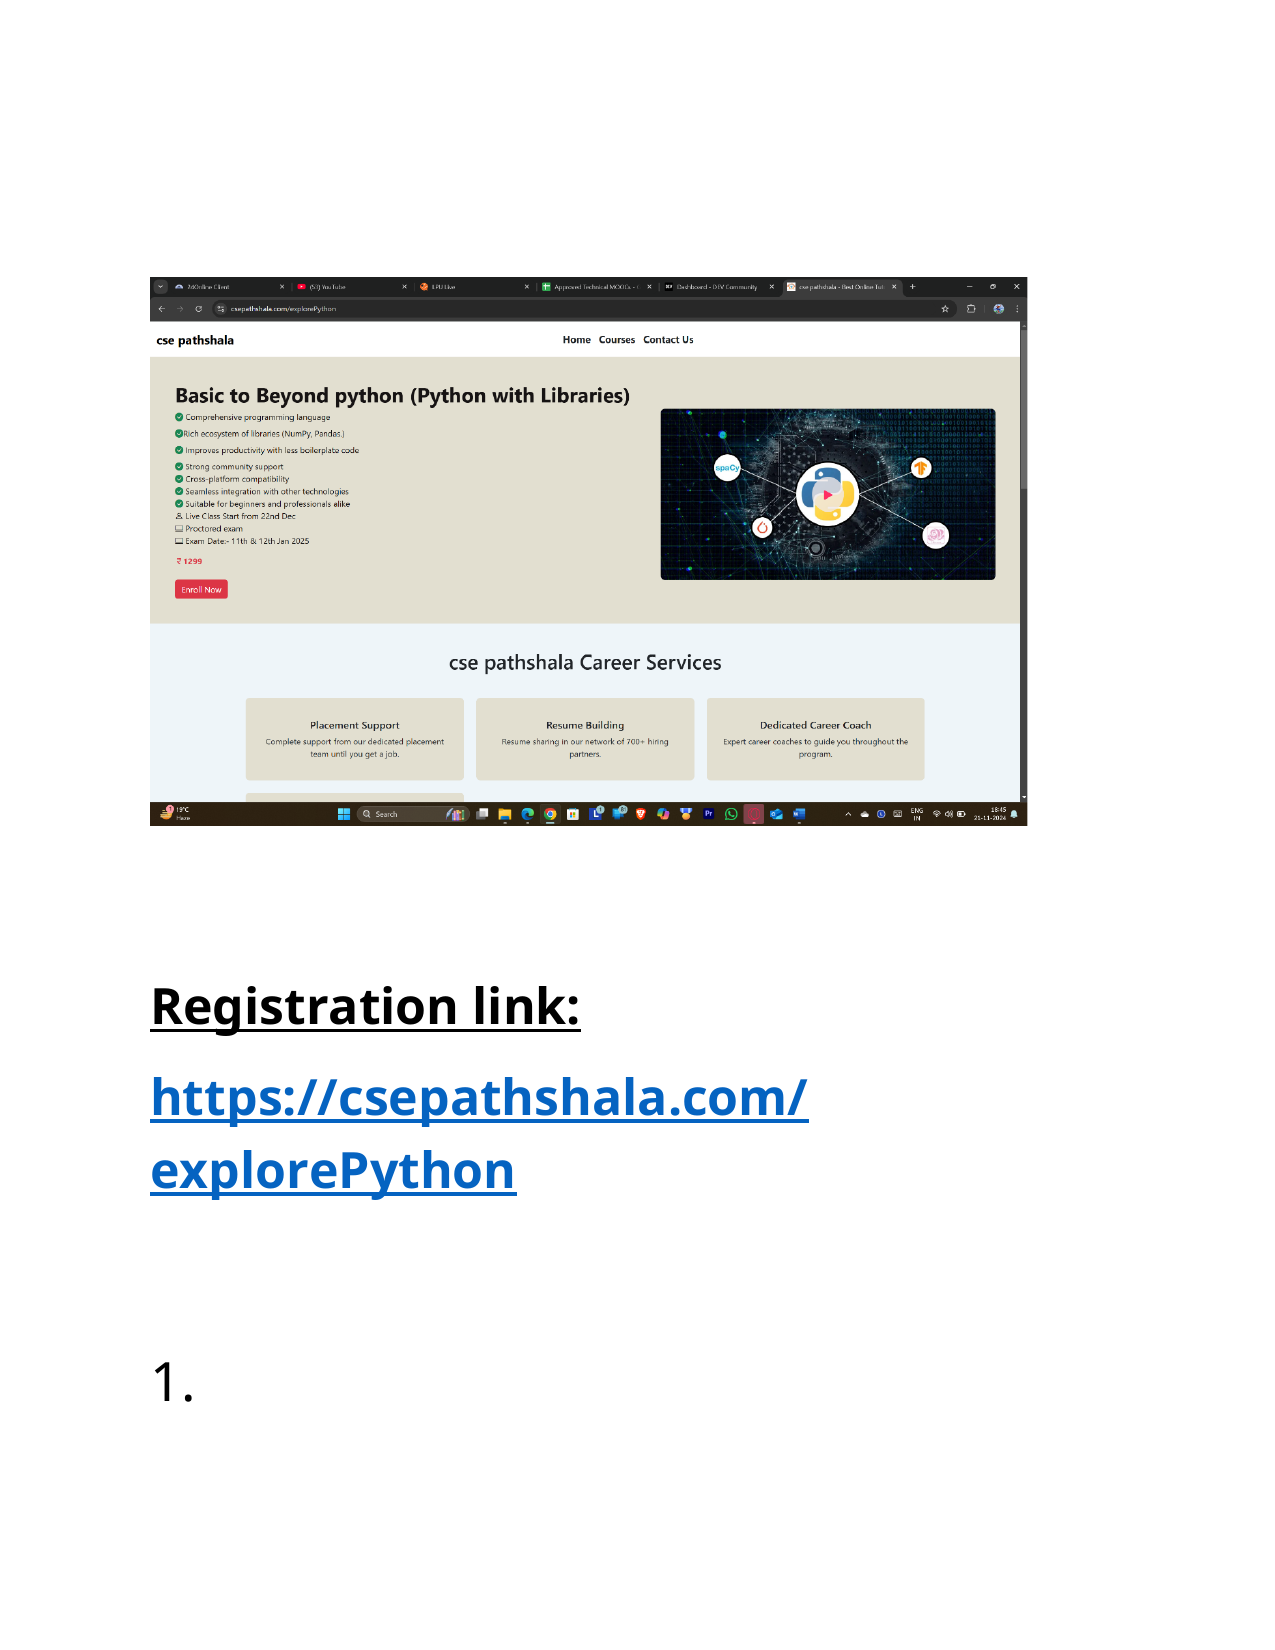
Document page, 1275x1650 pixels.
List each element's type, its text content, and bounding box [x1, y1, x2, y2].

picture [150, 277, 1028, 826]
text Registration link: [150, 971, 1125, 1039]
text https://csepathshala.com/explorePython [150, 1061, 1125, 1203]
text 1. [150, 1344, 1125, 1418]
